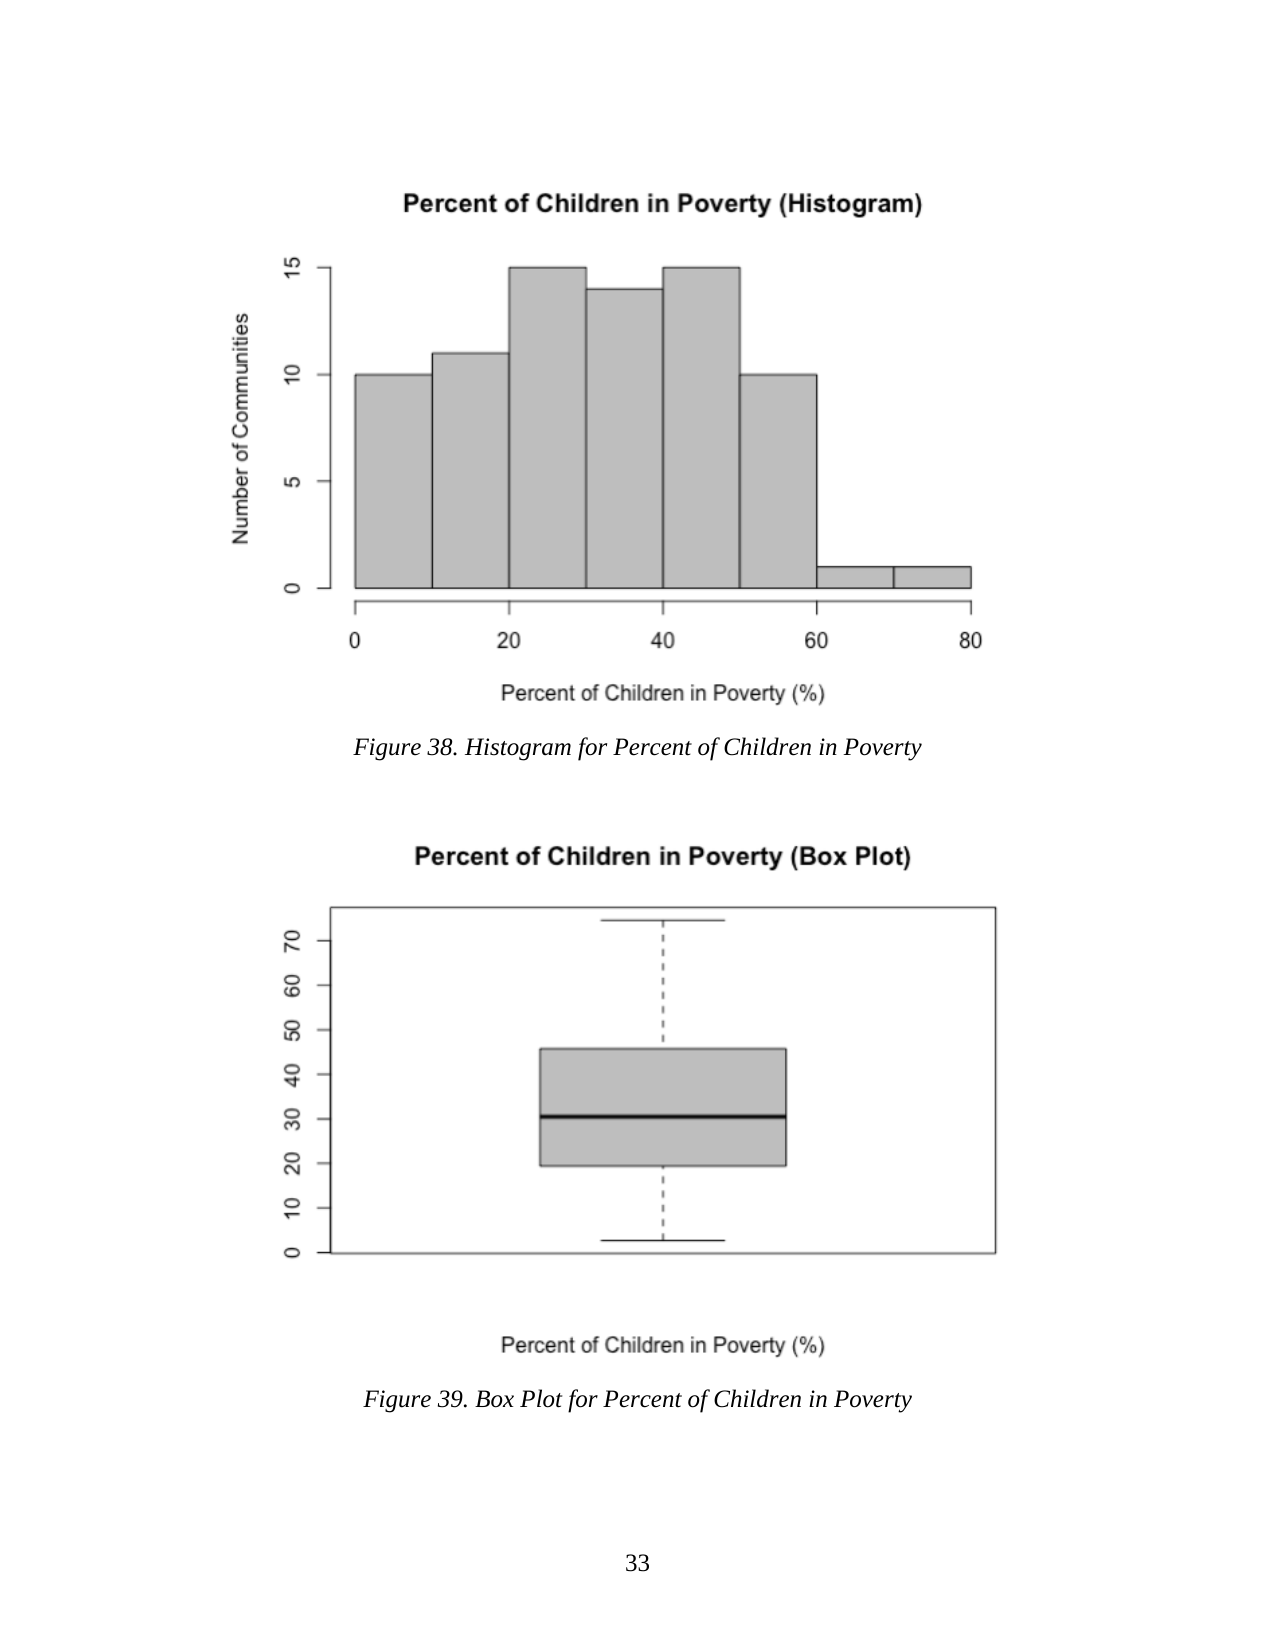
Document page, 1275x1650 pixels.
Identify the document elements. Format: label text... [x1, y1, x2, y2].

text Figure 38. Histogram for Percent of Children in Poverty [225, 733, 1050, 761]
picture [225, 149, 1050, 733]
picture [225, 802, 1050, 1385]
text Figure 39. Box Plot for Percent of Children in Poverty [225, 1385, 1050, 1413]
